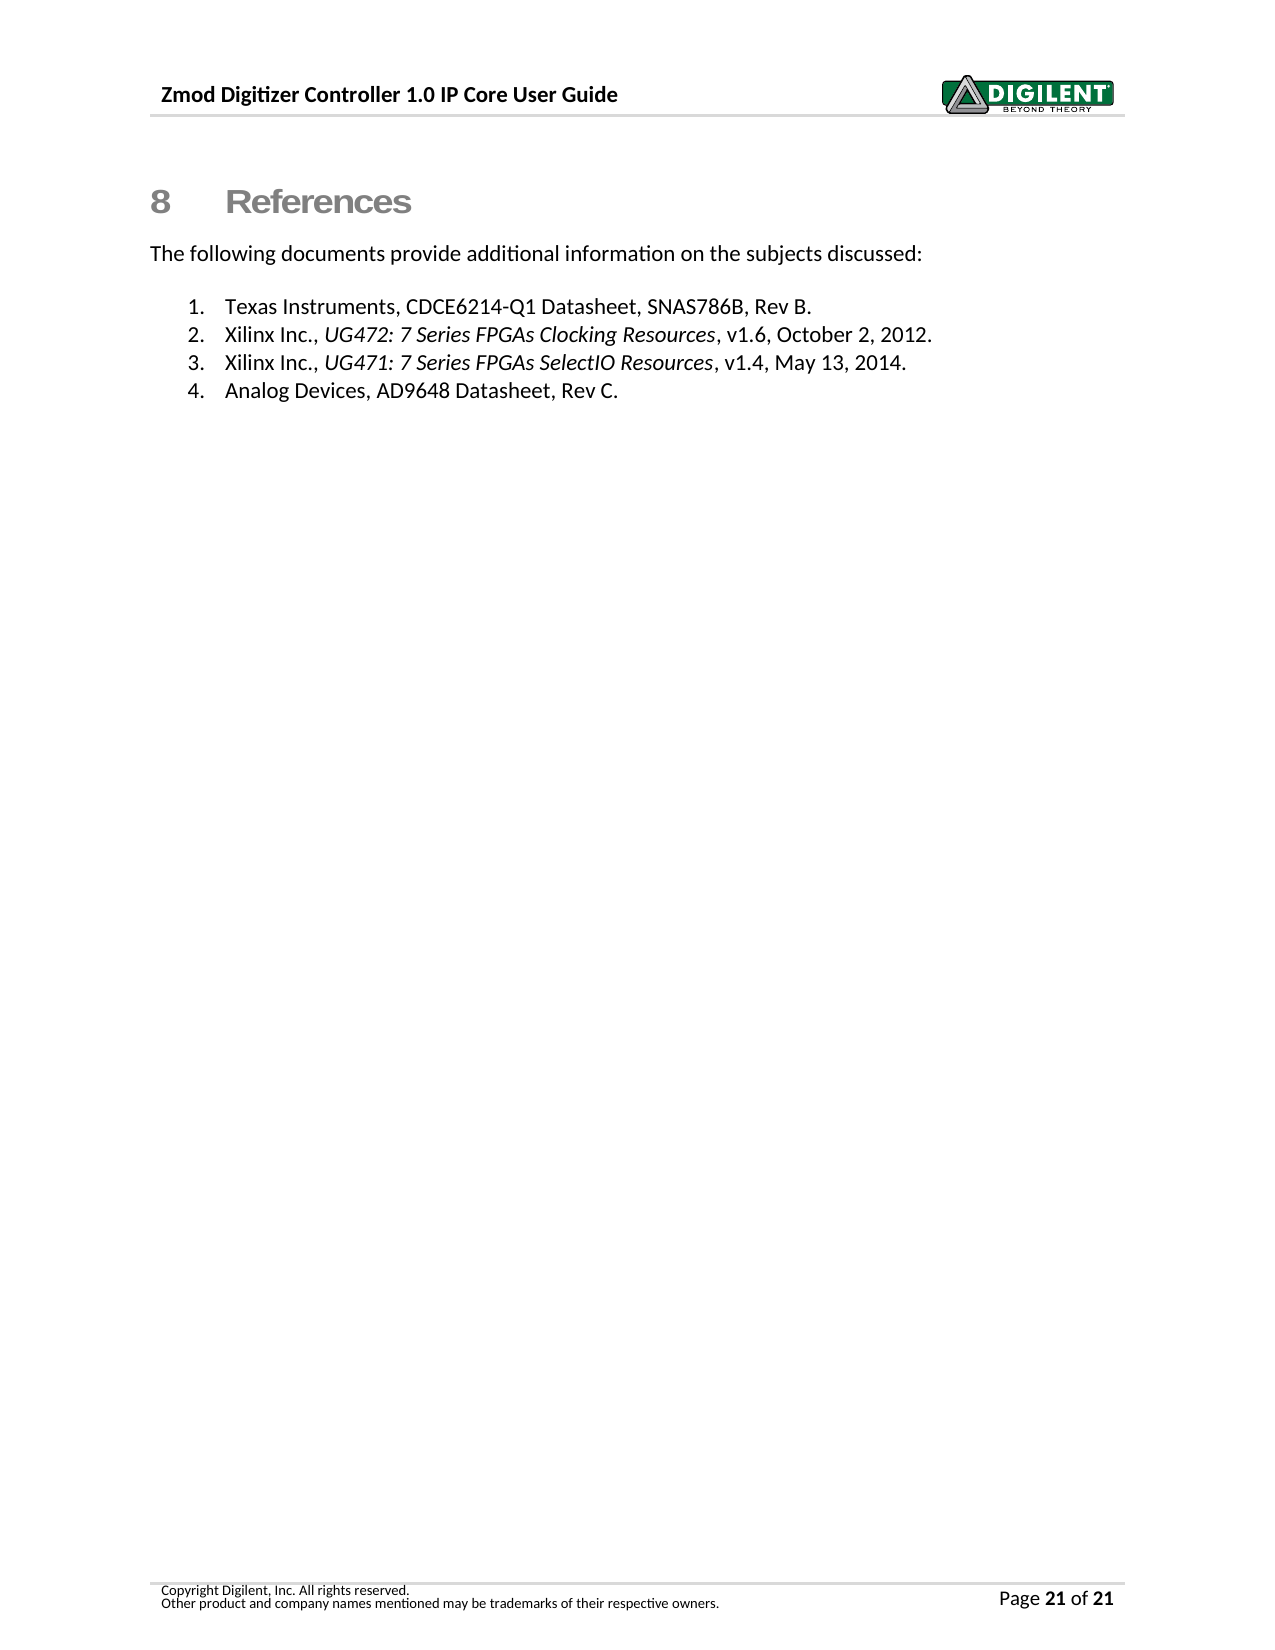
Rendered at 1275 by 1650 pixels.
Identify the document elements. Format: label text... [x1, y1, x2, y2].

subtitle References [150, 183, 1125, 221]
list Xilinx Inc., UG472: 7 Series FPGAs Clocking Resources, v1.6, October 2, 2012. [187, 320, 1125, 348]
list Texas Instruments, CDCE6214-Q1 Datasheet, SNAS786B, Rev B. [187, 292, 1125, 320]
list Analog Devices, AD9648 Datasheet, Rev C. [187, 376, 1125, 404]
text The following documents provide additional information on the subjects discussed: [150, 239, 1125, 267]
list Xilinx Inc., UG471: 7 Series FPGAs SelectIO Resources, v1.4, May 13, 2014. [187, 348, 1125, 376]
